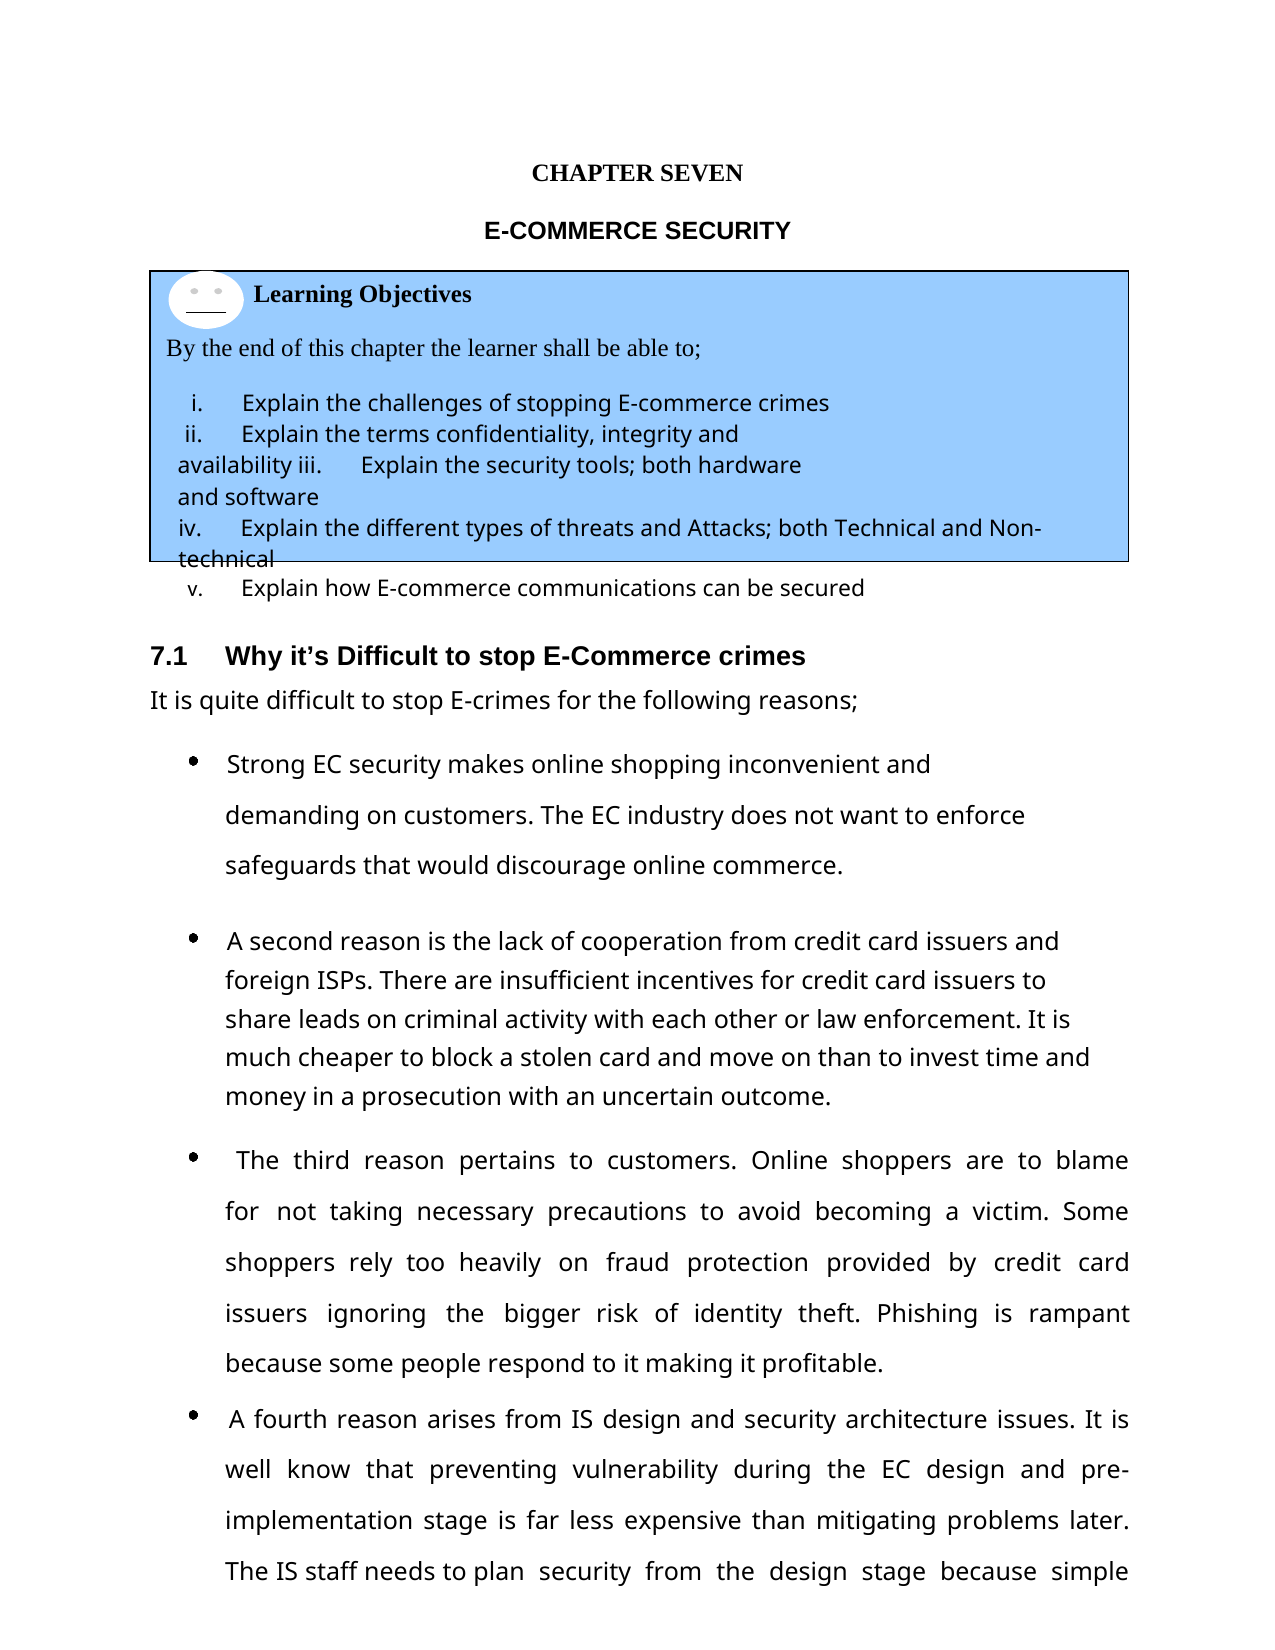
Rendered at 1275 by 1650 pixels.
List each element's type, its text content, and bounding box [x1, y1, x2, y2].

text iv. Explain the different types of threats and Attacks; both Technical and Non-technical [178, 512, 1137, 574]
text v. Explain how E-commerce communications can be secured [187, 574, 1137, 602]
text CHAPTER SEVEN [528, 158, 747, 187]
text Learning Objectives [253, 279, 1137, 308]
text The third reason pertains to customers. Online shoppers are to blame for not taking necessary precautions to avoid becoming a victim. Some shoppers rely too heavily on fraud protection provided by credit card issuers ignoring the bigger risk of identity theft. Phishing is rampant because some people respond to it making it profitable. [187, 1138, 1130, 1380]
text A second reason is the lack of cooperation from credit card issuers and foreign ISPs. There are insufficient incentives for credit card issuers to share leads on criminal activity with each other or law enforcement. It is much cheaper to block a stolen card and move on than to invest time and money in a prosecution with an uncertain outcome. [187, 919, 1119, 1113]
text Strong EC security makes online shopping inconvenient and demanding on customers. The EC industry does not want to enforce safeguards that would discourage online commerce. [187, 742, 1071, 882]
picture [187, 1138, 211, 1170]
text E-COMMERCE SECURITY [480, 216, 795, 244]
text ii. Explain the terms confidentiality, integrity and availability iii. Explain the security tools; both hardware and software [177, 418, 839, 512]
text i. Explain the challenges of stopping E-commerce crimes [191, 387, 1137, 418]
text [187, 1397, 1130, 1587]
picture [187, 919, 211, 951]
picture [187, 742, 211, 774]
text It is quite difficult to stop E-crimes for the following reasons; [150, 683, 1137, 717]
picture [187, 1396, 211, 1428]
text 7.1 Why it’s Difficult to stop E-Commerce crimes [150, 640, 1137, 672]
text By the end of this chapter the learner shall be able to; [166, 333, 1137, 361]
